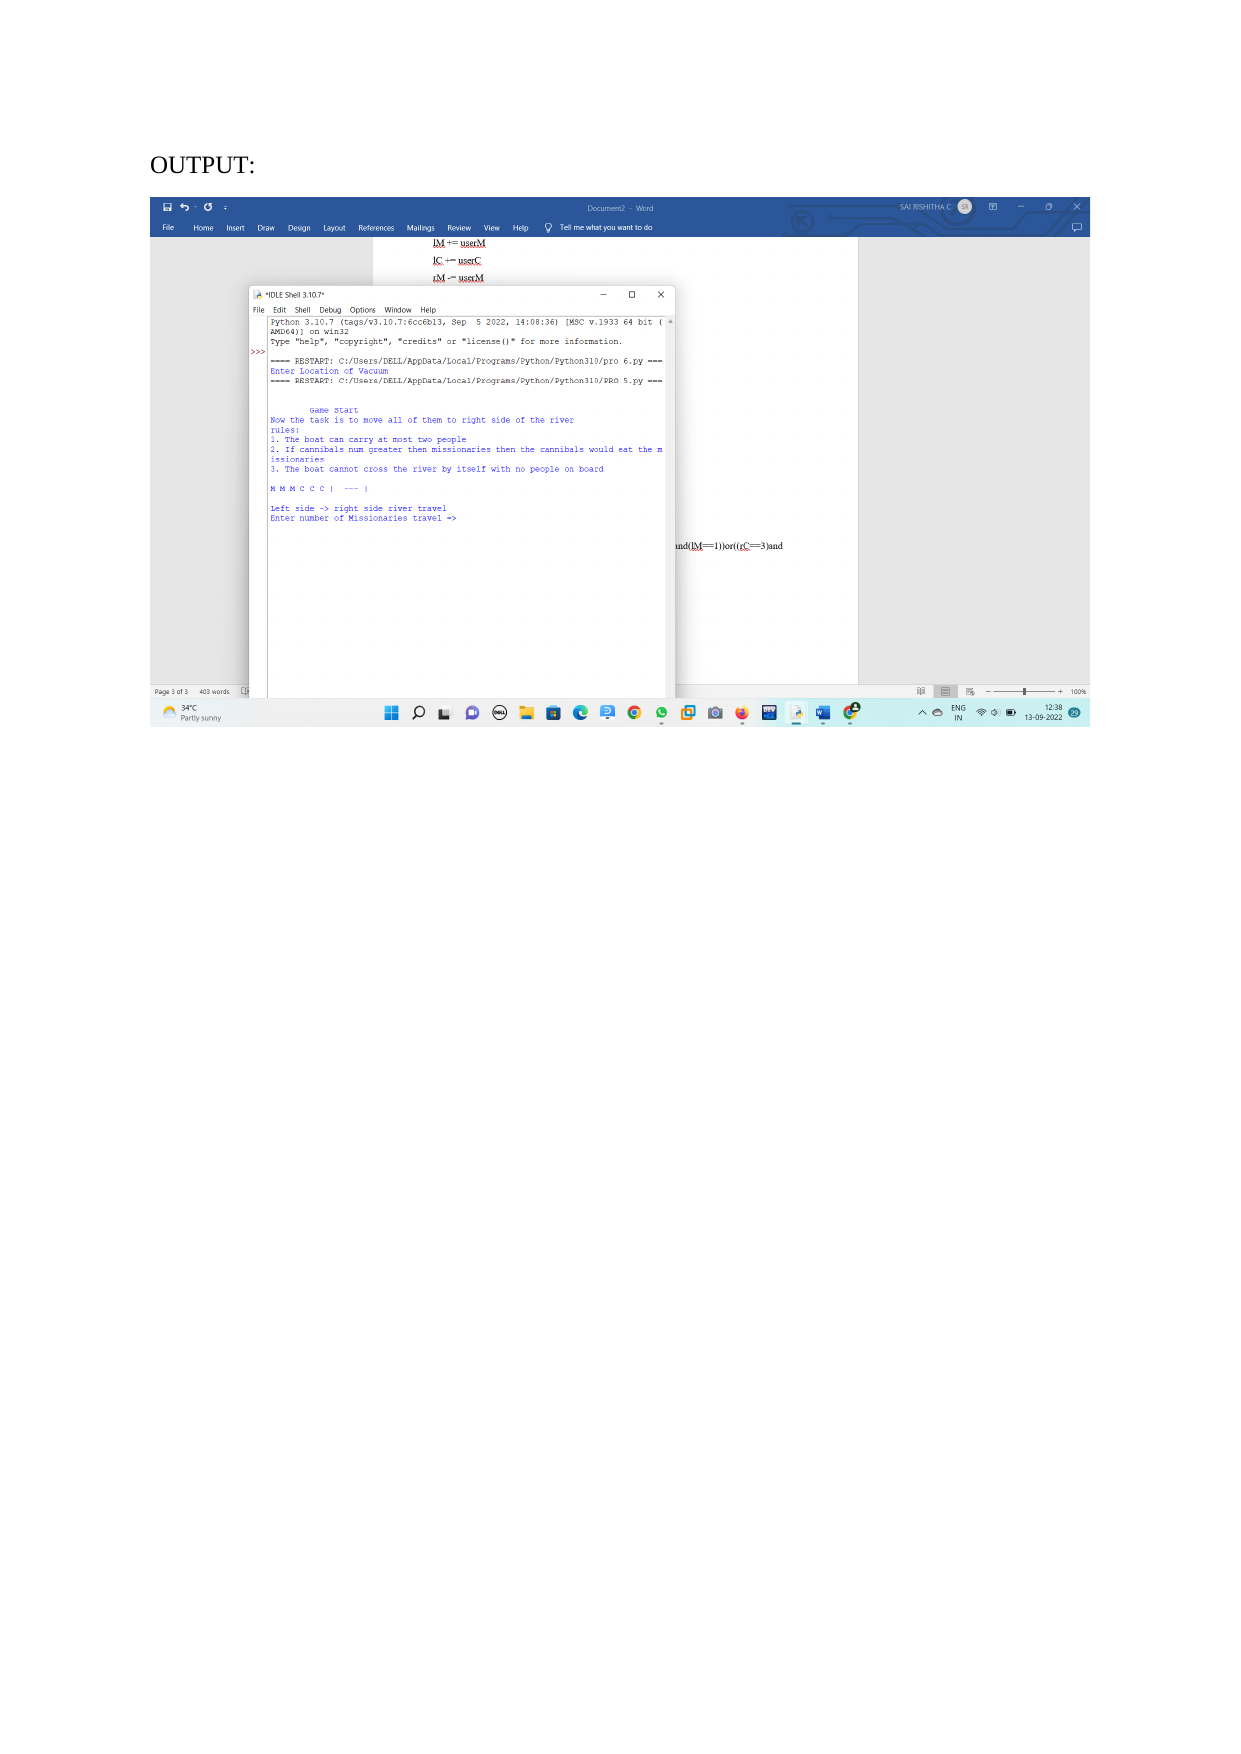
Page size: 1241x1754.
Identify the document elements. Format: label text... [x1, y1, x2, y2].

picture [150, 197, 1091, 727]
text OUTPUT: [150, 150, 1090, 179]
